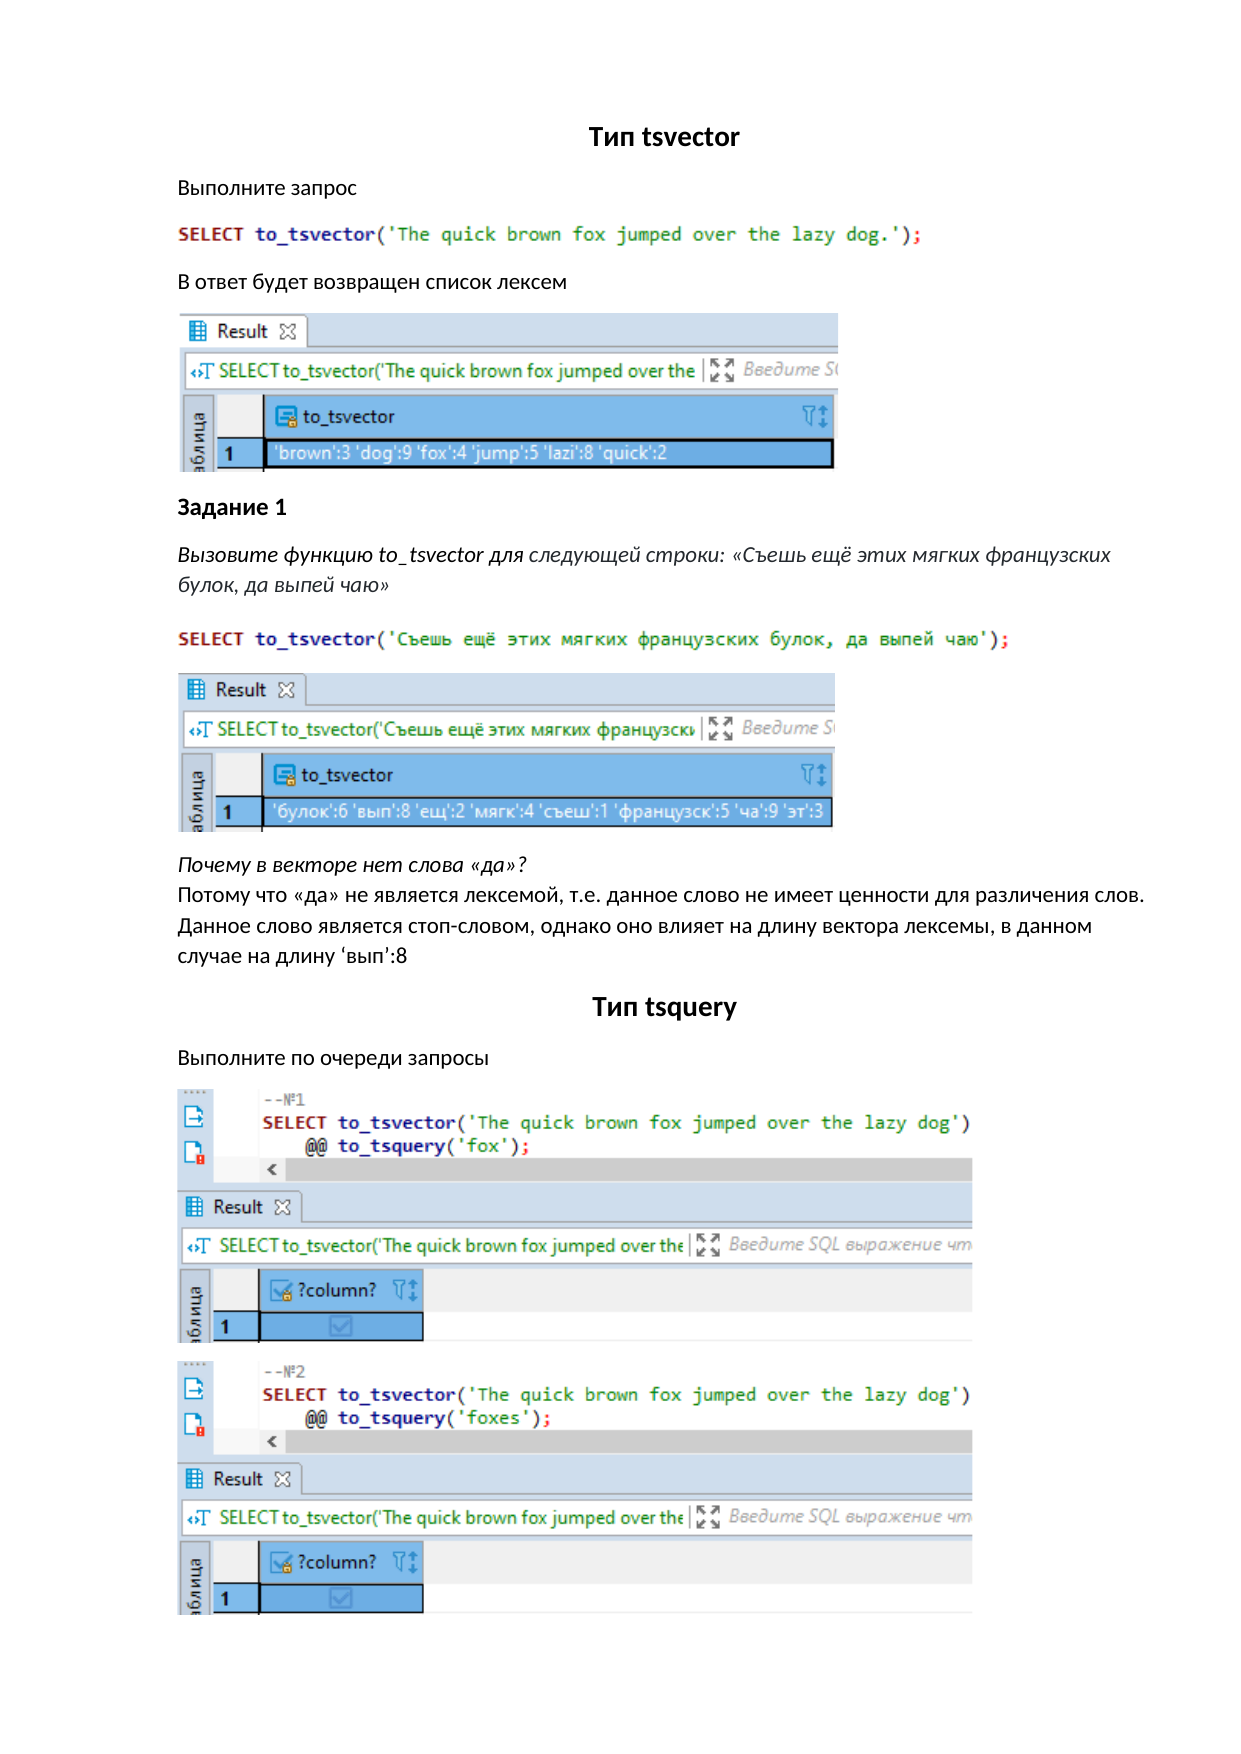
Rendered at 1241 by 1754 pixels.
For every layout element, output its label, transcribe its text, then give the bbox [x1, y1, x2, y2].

text Тип tsvector [177, 118, 1152, 154]
text Выполните запрос [177, 173, 1152, 201]
text Выполните по очереди запросы [177, 1043, 1152, 1071]
picture [177, 673, 835, 832]
picture [177, 220, 934, 249]
text Задание 1 [177, 491, 1152, 521]
text Тип tsquery [177, 988, 1152, 1023]
text В ответ будет возвращен список лексем [177, 267, 1152, 295]
picture [177, 617, 1039, 655]
picture [177, 1089, 973, 1343]
text Вызовите функцию to_tsvector для следующей строки: «Съешь ещё этих мягких французских булок, да выпей чаю» [177, 540, 1152, 598]
picture [177, 1361, 973, 1615]
text Почему в векторе нет слова «да»? Потому что «да» не является лексемой, т.е. данное слово не имеет ценности для различения слов. Данное слово является стоп-словом, однако оно влияет на длину вектора лексемы, в данном случае на длину ‘вып’:8 [177, 850, 1152, 969]
picture [177, 313, 839, 472]
